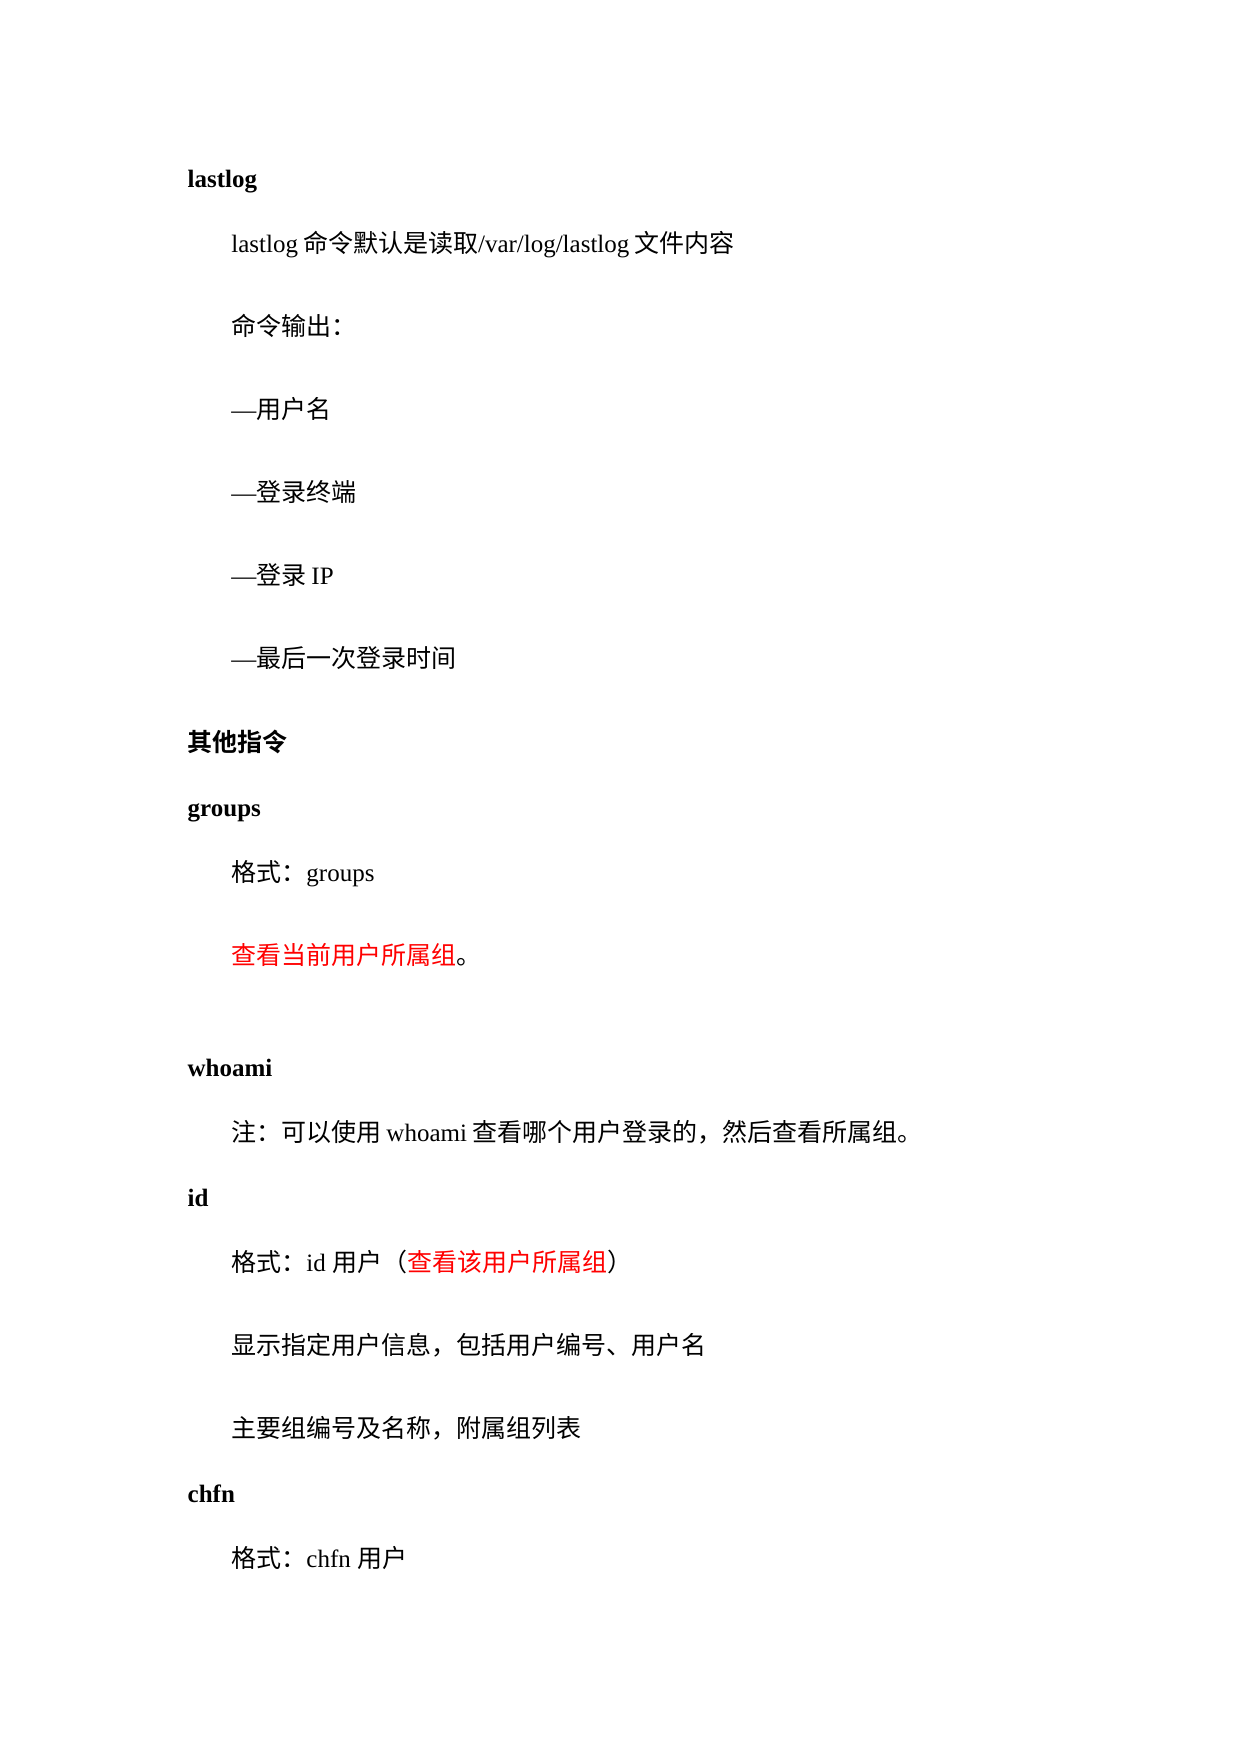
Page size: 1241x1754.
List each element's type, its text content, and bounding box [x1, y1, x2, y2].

text 命令输出： [187, 292, 1053, 357]
text —登录终端 [187, 458, 1053, 523]
subtitle chfn [187, 1477, 1053, 1509]
text —登录IP [187, 541, 1053, 606]
text 主要组编号及名称，附属组列表 [187, 1394, 1053, 1459]
text 注：可以使用whoami查看哪个用户登录的，然后查看所属组。 [187, 1098, 1053, 1163]
text 格式：groups [187, 838, 1053, 903]
subtitle lastlog [187, 162, 1053, 194]
subtitle groups [187, 791, 1053, 823]
text 格式：chfn 用户 [187, 1524, 1053, 1589]
text lastlog命令默认是读取/var/log/lastlog文件内容 [187, 209, 1053, 274]
text 查看当前用户所属组。 [187, 921, 1053, 986]
subtitle whoami [187, 1051, 1053, 1083]
text 格式：id 用户（查看该用户所属组） [187, 1228, 1053, 1293]
text —最后一次登录时间 [187, 624, 1053, 689]
text 显示指定用户信息，包括用户编号、用户名 [187, 1311, 1053, 1376]
text —用户名 [187, 375, 1053, 440]
subtitle 其他指令 [187, 708, 1053, 773]
subtitle id [187, 1181, 1053, 1213]
